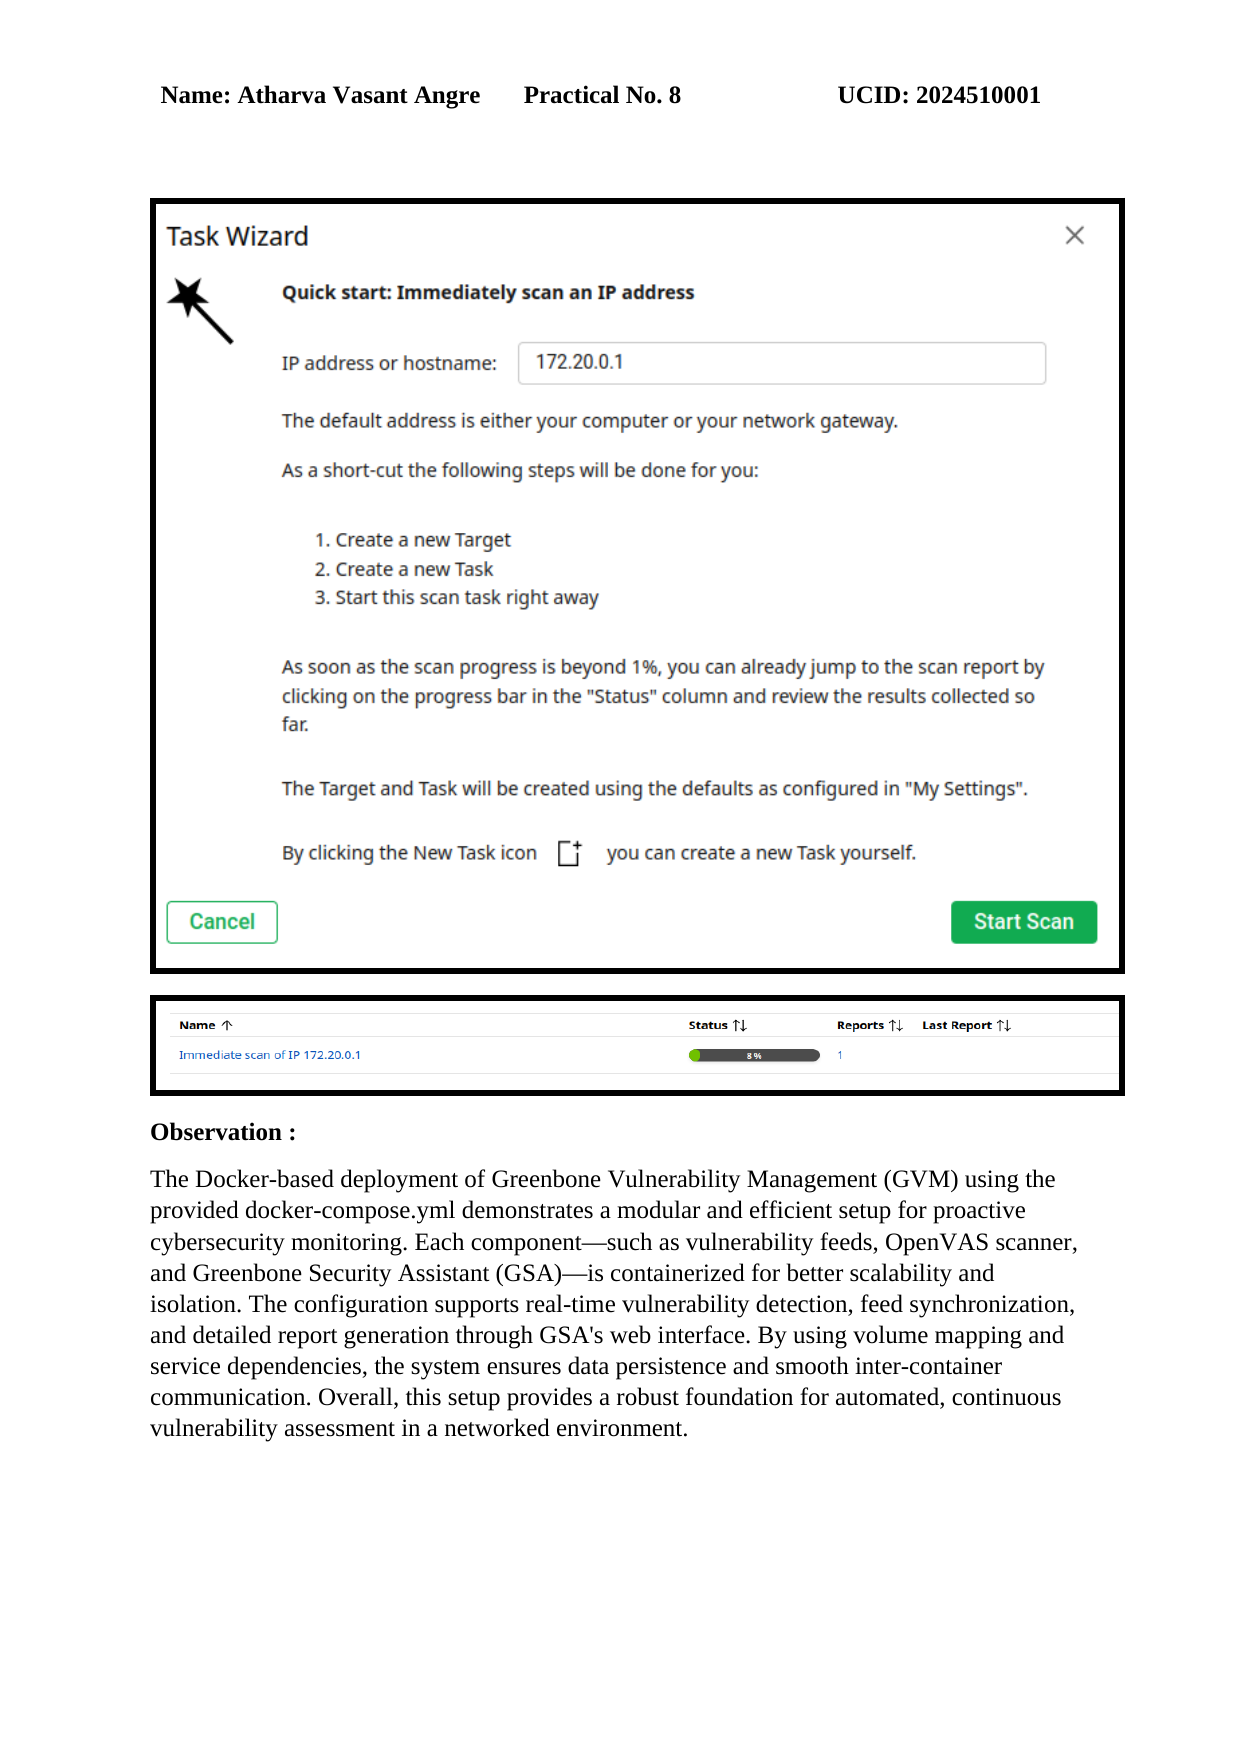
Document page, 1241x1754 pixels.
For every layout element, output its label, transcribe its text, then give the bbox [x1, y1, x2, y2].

text Observation : [150, 1117, 1090, 1146]
picture [156, 1001, 1119, 1090]
picture [156, 204, 1119, 968]
text The Docker-based deployment of Greenbone Vulnerability Management (GVM) using the provided docker-compose.yml demonstrates a modular and efficient setup for proactive cybersecurity monitoring. Each component—such as vulnerability feeds, OpenVAS scanner, and Greenbone Security Assistant (GSA)—is containerized for better scalability and isolation. The configuration supports real-time vulnerability detection, feed synchronization, and detailed report generation through GSA's web interface. By using volume mapping and service dependencies, the system ensures data persistence and smooth inter-container communication. Overall, this setup provides a robust foundation for automated, continuous vulnerability assessment in a networked environment. [150, 1164, 1090, 1442]
